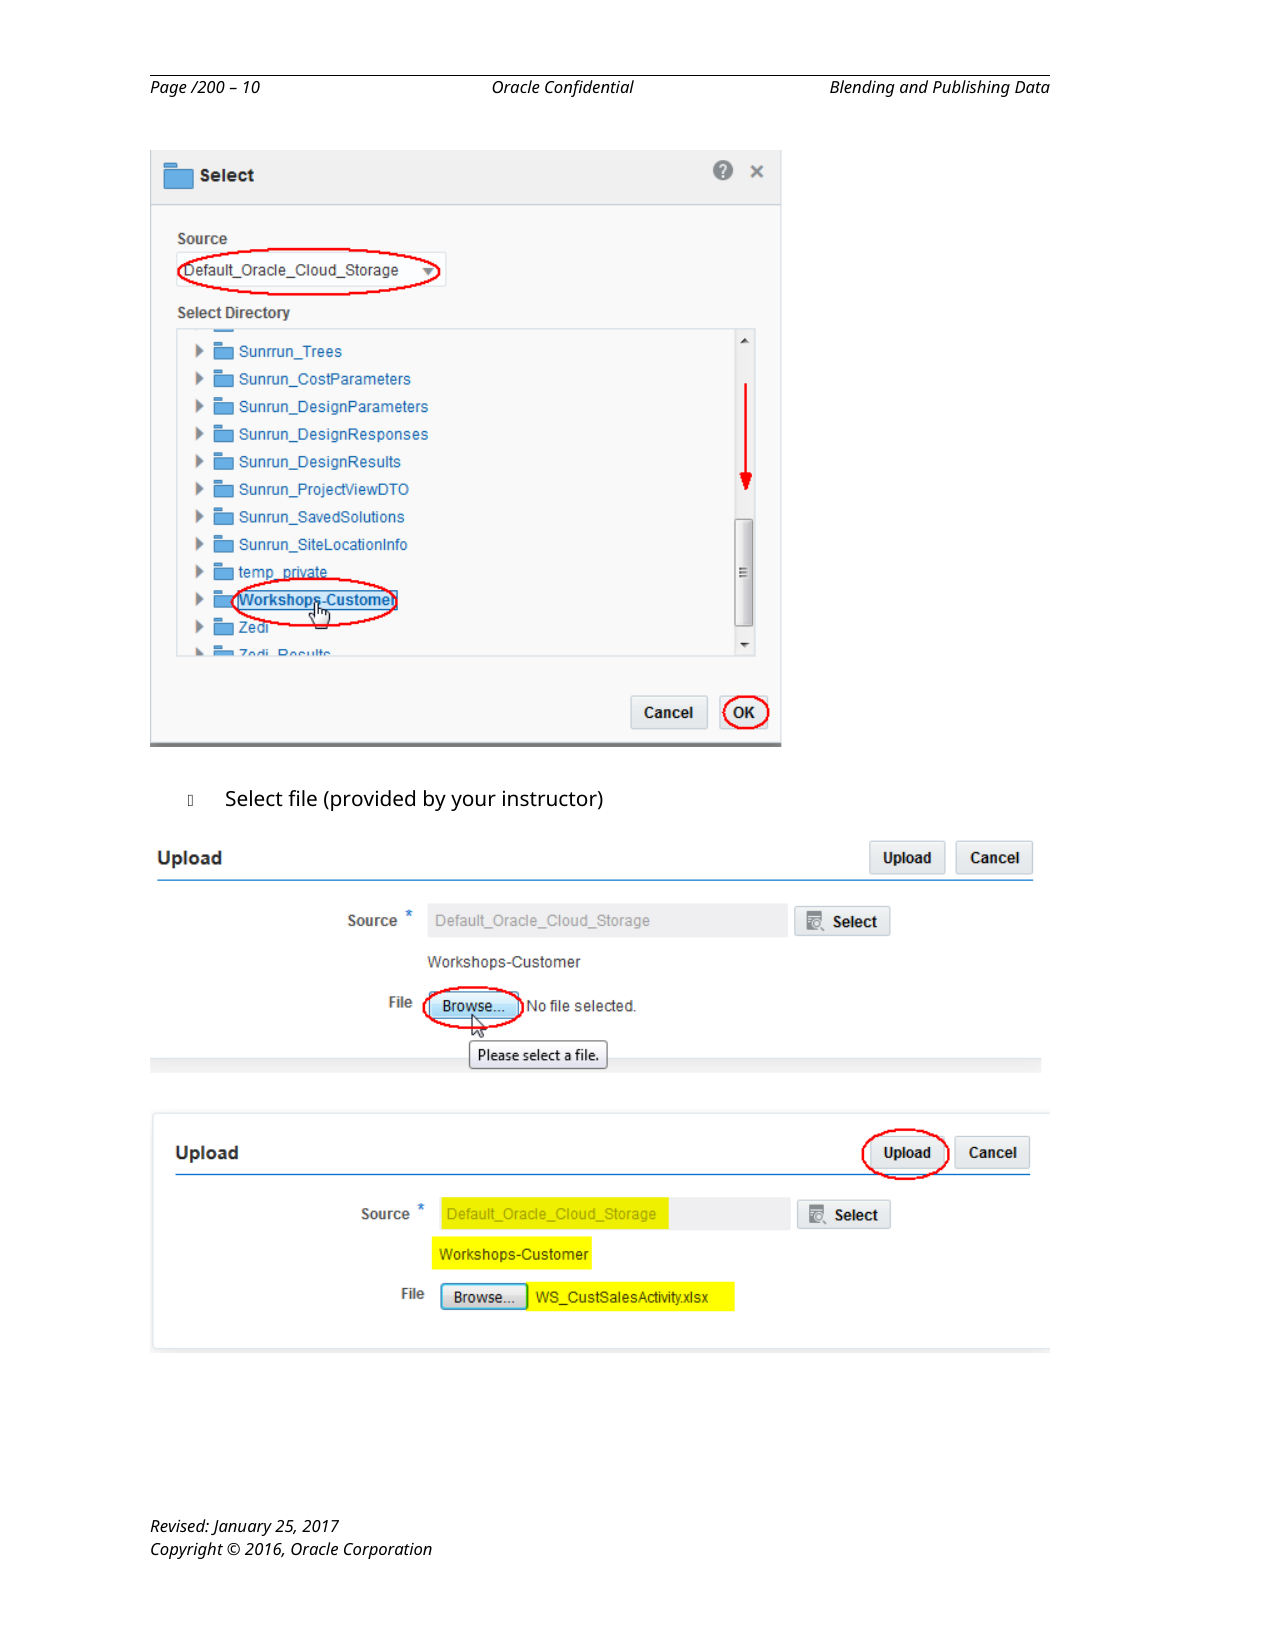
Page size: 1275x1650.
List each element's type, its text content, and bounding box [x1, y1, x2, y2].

picture [150, 837, 1042, 1073]
list Select file (provided by your instructor) [187, 784, 1050, 812]
picture [150, 1109, 1050, 1353]
picture [150, 150, 782, 747]
